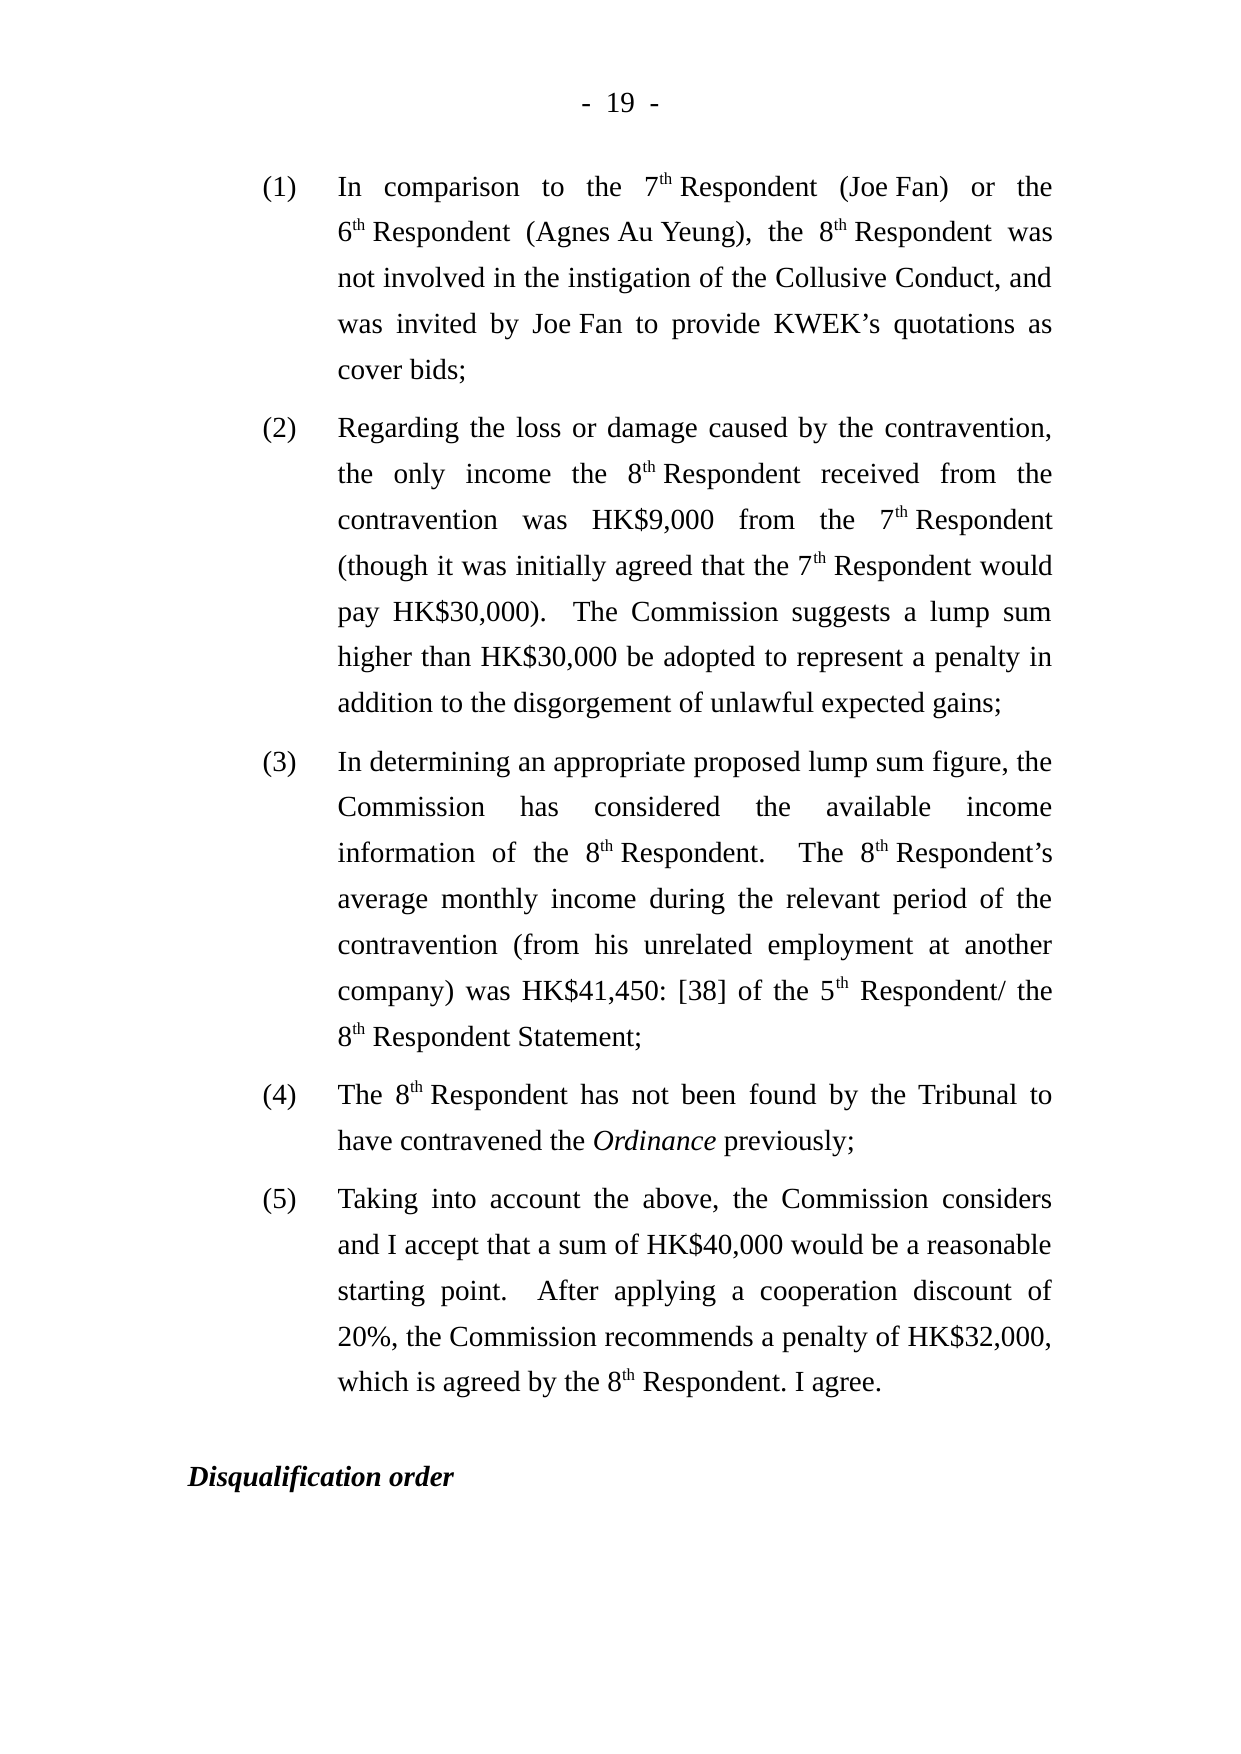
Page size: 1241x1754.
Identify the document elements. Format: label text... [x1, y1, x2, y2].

text Regarding the loss or damage caused by the contravention, the only income the 8th Respondent received from the contravention was HK$9,000 from the 7th Respondent (though it was initially agreed that the 7th Respondent would pay HK$30,000). The Commission suggests a lump sum higher than HK$30,000 be adopted to represent a penalty in addition to the disgorgement of unlawful expected gains; [262, 401, 1053, 722]
text Taking into account the above, the Commission considers and I accept that a sum of HK$40,000 would be a reasonable starting point. After applying a cooperation discount of 20%, the Commission recommends a penalty of HK$32,000, which is agreed by the 8th Respondent. I agree. [262, 1172, 1053, 1401]
text In determining an appropriate proposed lump sum figure, the Commission has considered the available income information of the 8th Respondent. The 8th Respondent’s average monthly income during the relevant period of the contravention (from his unrelated employment at another company) was HK$41,450: [38] of the 5th Respondent/ the 8th Respondent Statement; [262, 734, 1053, 1055]
text The 8th Respondent has not been found by the Tribunal to have contravened the Ordinance previously; [262, 1068, 1053, 1159]
text In comparison to the 7th Respondent (Joe Fan) or the 6th Respondent (Agnes Au Yeung), the 8th Respondent was not involved in the instigation of the Collusive Conduct, and was invited by Joe Fan to provide KWEK’s quotations as cover bids; [262, 159, 1053, 388]
text Disqualification order [187, 1459, 1050, 1493]
